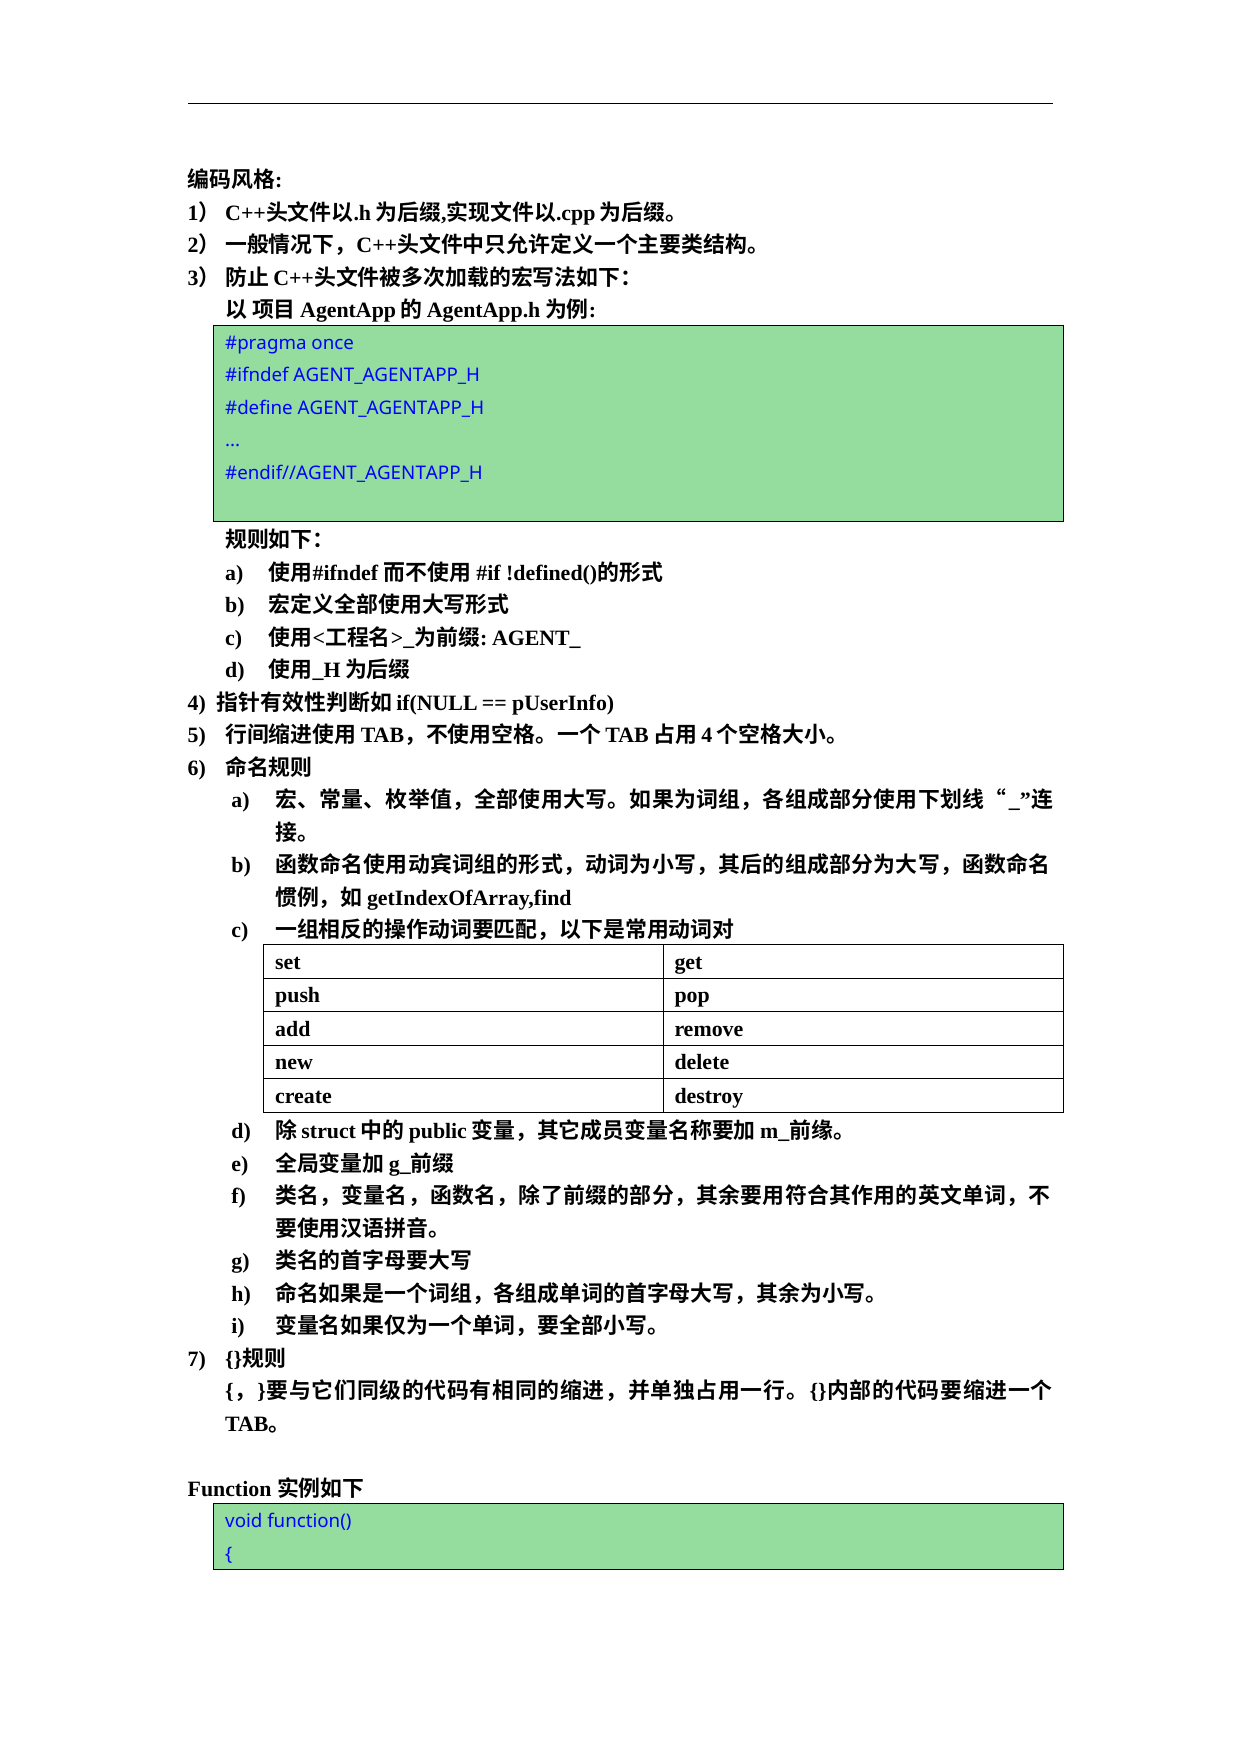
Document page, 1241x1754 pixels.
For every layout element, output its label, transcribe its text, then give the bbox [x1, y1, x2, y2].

list 宏定义全部使用大写形式 [225, 587, 1053, 619]
list 函数命名使用动宾词组的形式，动词为小写，其后的组成部分为大写，函数命名惯例，如getIndexOfArray,find [231, 847, 1053, 912]
list 防止C++头文件被多次加载的宏写法如下： [187, 259, 1053, 292]
list 使用<工程名>_为前缀: AGENT_ [225, 619, 1053, 652]
table_header get [664, 945, 1063, 978]
list 一组相反的操作动词要匹配，以下是常用动词对 [231, 912, 1053, 944]
list 一般情况下，C++头文件中只允许定义一个主要类结构。 [187, 227, 1053, 259]
list 命名规则 [187, 749, 1053, 782]
list 使用_H为后缀 [225, 652, 1053, 684]
table_cell destroy [664, 1079, 1063, 1112]
list {}规则 [187, 1340, 1053, 1373]
table_cell delete [664, 1046, 1063, 1078]
text 编码风格: [187, 162, 1053, 194]
table_cell pop [664, 979, 1063, 1011]
list 全局变量加g_前缀 [231, 1145, 1053, 1178]
list 命名如果是一个词组，各组成单词的首字母大写，其余为小写。 [231, 1275, 1053, 1308]
list 使用#ifndef 而不使用 #if !defined()的形式 [225, 554, 1053, 587]
table_cell remove [664, 1012, 1063, 1045]
text 4) 指针有效性判断如if(NULL == pUserInfo) [187, 684, 1053, 717]
text Function 实例如下 [187, 1470, 1053, 1503]
list 行间缩进使用TAB，不使用空格。一个TAB占用4个空格大小。 [187, 717, 1053, 749]
table_header #pragma once #ifndef AGENT_AGENTAPP_H #define AGENT_AGENTAPP_H ... #endif//AGENT_AGENTAPP_H [214, 326, 1063, 521]
list 以 项目AgentApp的AgentApp.h为例: [225, 292, 1053, 324]
table_header set [264, 945, 663, 978]
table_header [214, 1504, 1063, 1569]
list {，}要与它们同级的代码有相同的缩进，并单独占用一行。{}内部的代码要缩进一个TAB。 [225, 1373, 1053, 1438]
list C++头文件以.h为后缀,实现文件以.cpp为后缀。 [187, 194, 1053, 227]
table_cell new [264, 1046, 663, 1078]
list 宏、常量、枚举值，全部使用大写。如果为词组，各组成部分使用下划线“_”连接。 [231, 782, 1053, 847]
list 规则如下： [225, 522, 1053, 554]
table_cell add [264, 1012, 663, 1045]
table_cell push [264, 979, 663, 1011]
list 变量名如果仅为一个单词，要全部小写。 [231, 1308, 1053, 1340]
list 类名，变量名，函数名，除了前缀的部分，其余要用符合其作用的英文单词，不要使用汉语拼音。 [231, 1178, 1053, 1243]
list 类名的首字母要大写 [231, 1243, 1053, 1275]
table_cell create [264, 1079, 663, 1112]
list 除struct中的public变量，其它成员变量名称要加m_前缘。 [231, 1113, 1053, 1145]
